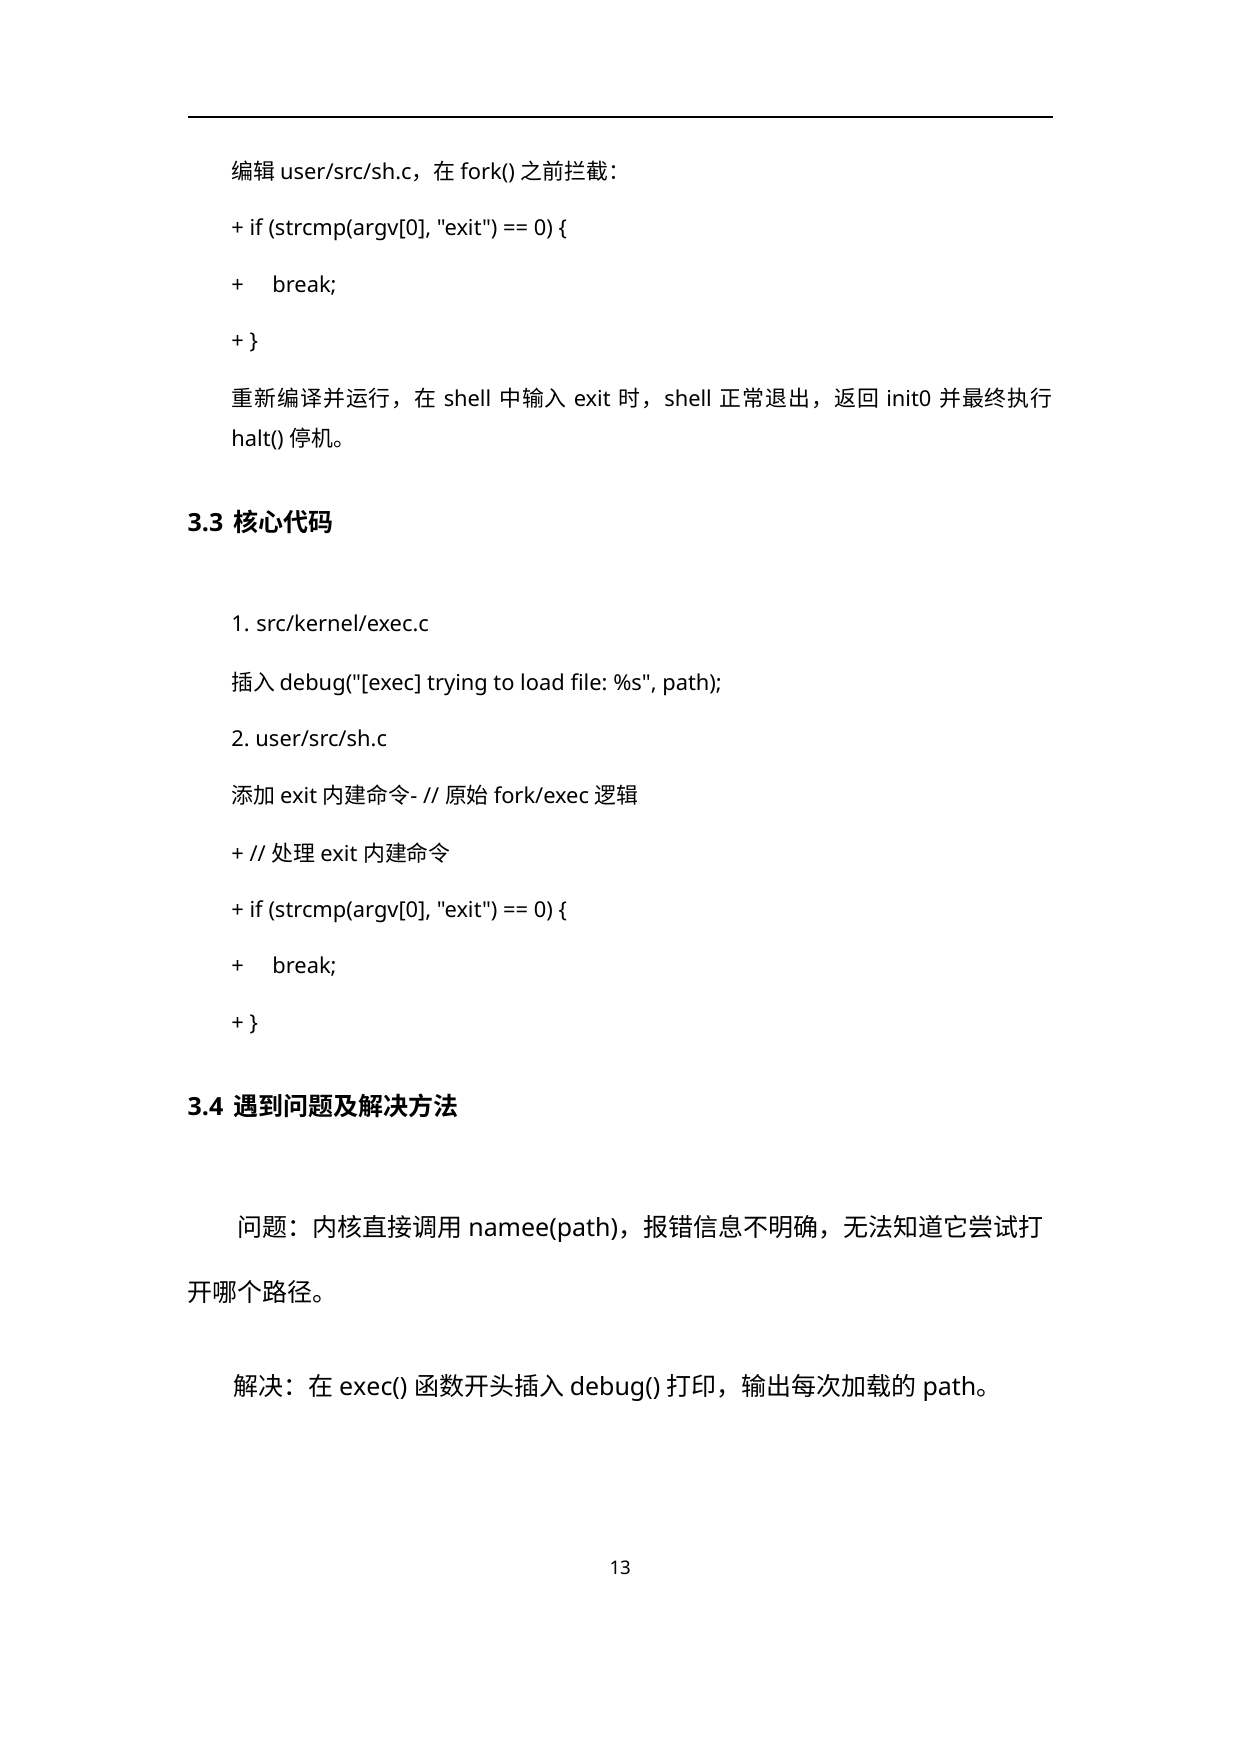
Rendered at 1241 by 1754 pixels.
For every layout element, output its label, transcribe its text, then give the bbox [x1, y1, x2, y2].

text + break; [231, 267, 1053, 300]
text + // 处理 exit 内建命令 [187, 835, 1053, 868]
text 插入debug("[exec] trying to load file: %s", path); [187, 664, 1053, 697]
text 编辑 user/src/sh.c，在 fork() 之前拦截： [231, 153, 1053, 186]
text 2. user/src/sh.c [187, 722, 1053, 754]
text + break; [187, 949, 1053, 981]
text 1. src/kernel/exec.c [187, 607, 1053, 639]
text + if (strcmp(argv[0], "exit") == 0) { [231, 211, 1053, 243]
subtitle 核心代码 [187, 488, 1053, 553]
text 添加 exit 内建命令- // 原始 fork/exec 逻辑 [187, 778, 1053, 811]
text 解决：在 exec() 函数开头插入 debug() 打印，输出每次加载的 path。 [233, 1352, 1053, 1417]
text + } [187, 1006, 1053, 1038]
text + if (strcmp(argv[0], "exit") == 0) { [187, 892, 1053, 925]
text + } [231, 324, 1053, 356]
text 问题：内核直接调用 namee(path)，报错信息不明确，无法知道它尝试打开哪个路径。 [187, 1193, 1053, 1323]
text 重新编译并运行，在 shell 中输入 exit 时，shell 正常退出，返回 init0 并最终执行 halt() 停机。 [231, 380, 1053, 453]
subtitle 遇到问题及解决方法 [187, 1072, 1053, 1137]
